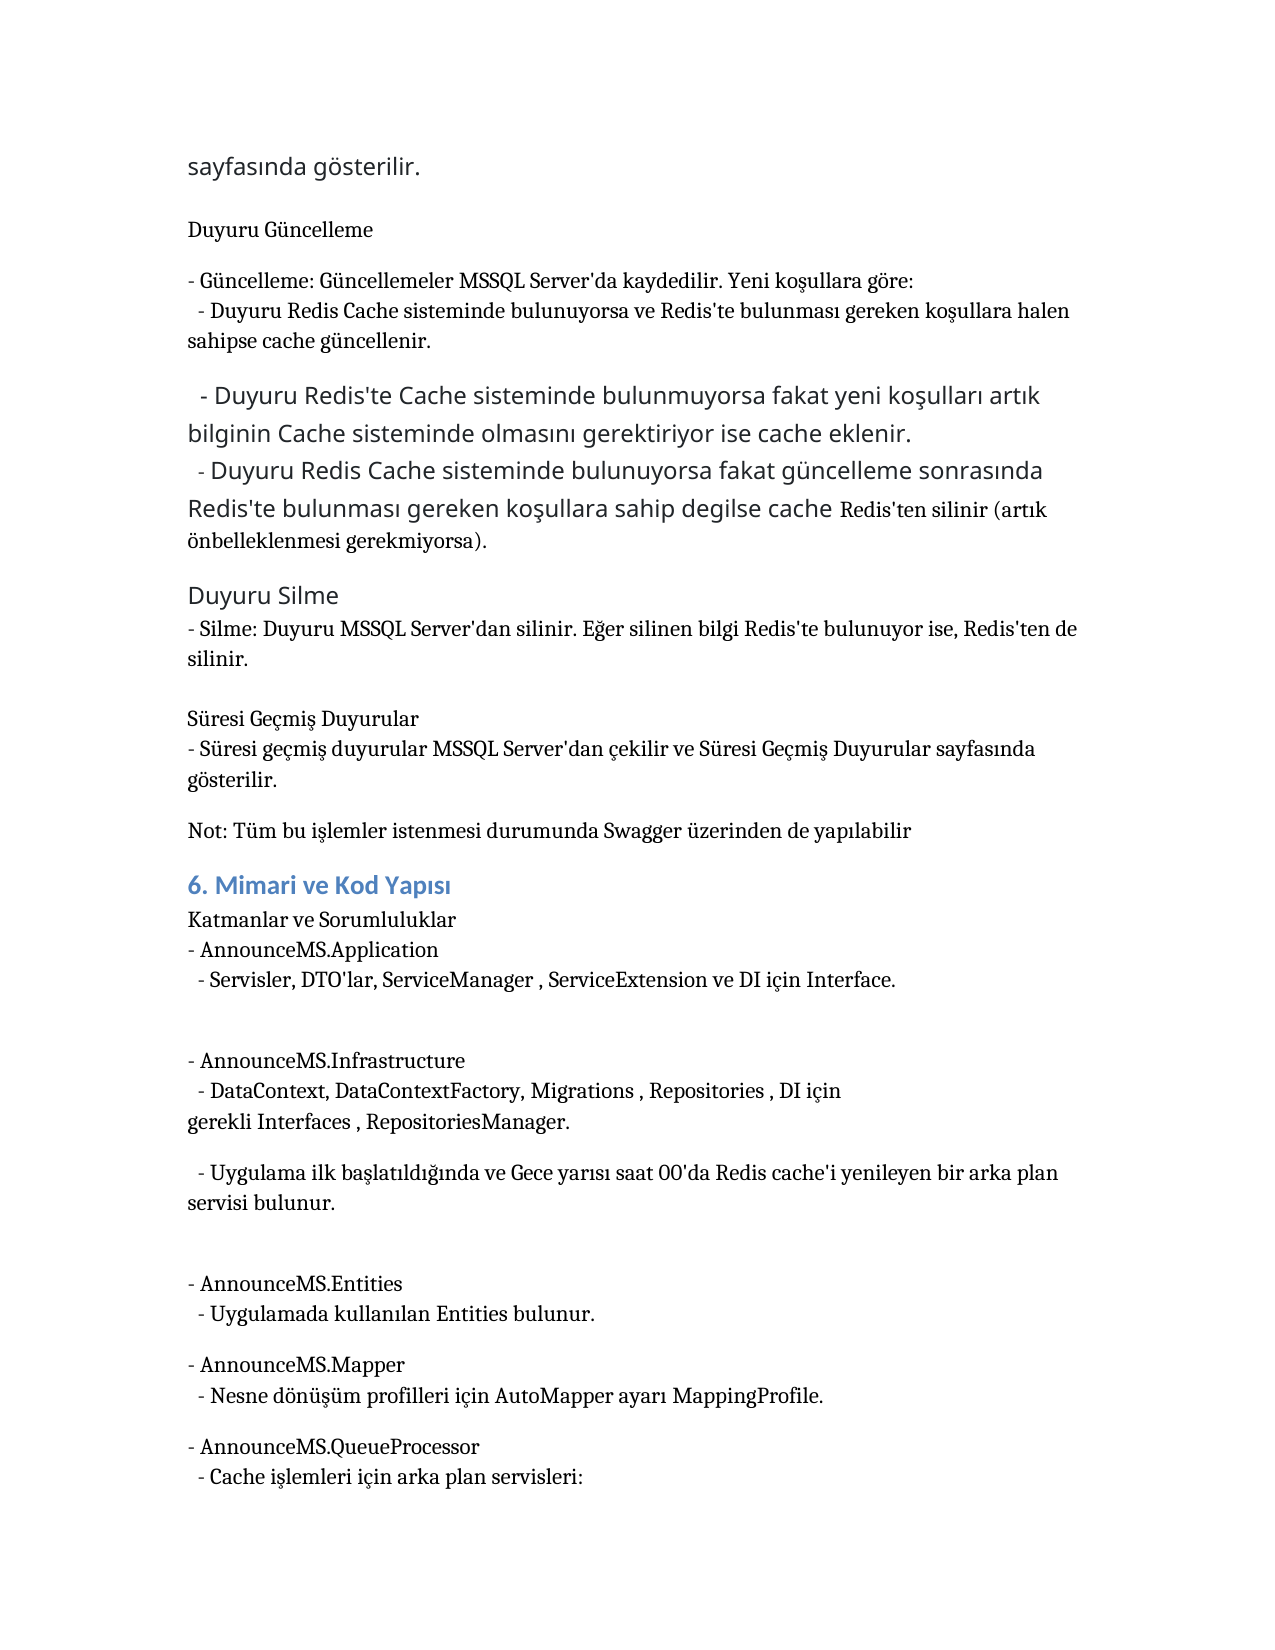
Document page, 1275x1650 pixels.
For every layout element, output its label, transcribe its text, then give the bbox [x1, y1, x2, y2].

text - Duyuru Redis'te Cache sisteminde bulunmuyorsa fakat yeni koşulları artık bilginin Cache sisteminde olmasını gerektiriyor ise cache eklenir. - Duyuru Redis Cache sisteminde bulunuyorsa fakat güncelleme sonrasında Redis'te bulunması gereken koşullara sahip degilse cache Redis'ten silinir (artık önbelleklenmesi gerekmiyorsa). [187, 379, 1087, 554]
text - AnnounceMS.Entities - Uygulamada kullanılan Entities bulunur. [187, 1241, 1087, 1327]
text Not: Tüm bu işlemler istenmesi durumunda Swagger üzerinden de yapılabilir [187, 817, 1087, 844]
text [187, 150, 1087, 243]
text - AnnounceMS.Mapper - Nesne dönüşüm profilleri için AutoMapper ayarı MappingProfile. [187, 1352, 1087, 1409]
text Katmanlar ve Sorumluluklar - AnnounceMS.Application - Servisler, DTO'lar, ServiceManager , ServiceExtension ve DI için Interface. [187, 906, 1087, 993]
text - AnnounceMS.Infrastructure - DataContext, DataContextFactory, Migrations , Repositories , DI için gerekli Interfaces , RepositoriesManager. [187, 1018, 1087, 1135]
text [187, 1433, 1087, 1490]
text - Güncelleme: Güncellemeler MSSQL Server'da kaydedilir. Yeni koşullara göre: - Duyuru Redis Cache sisteminde bulunuyorsa ve Redis'te bulunması gereken koşullara halen sahipse cache güncellenir. [187, 268, 1087, 354]
text Duyuru Silme - Silme: Duyuru MSSQL Server'dan silinir. Eğer silinen bilgi Redis'te bulunuyor ise, Redis'ten de silinir. Süresi Geçmiş Duyurular - Süresi geçmiş duyurular MSSQL Server'dan çekilir ve Süresi Geçmiş Duyurular sayfasında gösterilir. [187, 579, 1087, 793]
subtitle 6. Mimari ve Kod Yapısı [187, 868, 1087, 901]
text - Uygulama ilk başlatıldığında ve Gece yarısı saat 00'da Redis cache'i yenileyen bir arka plan servisi bulunur. [187, 1159, 1087, 1216]
